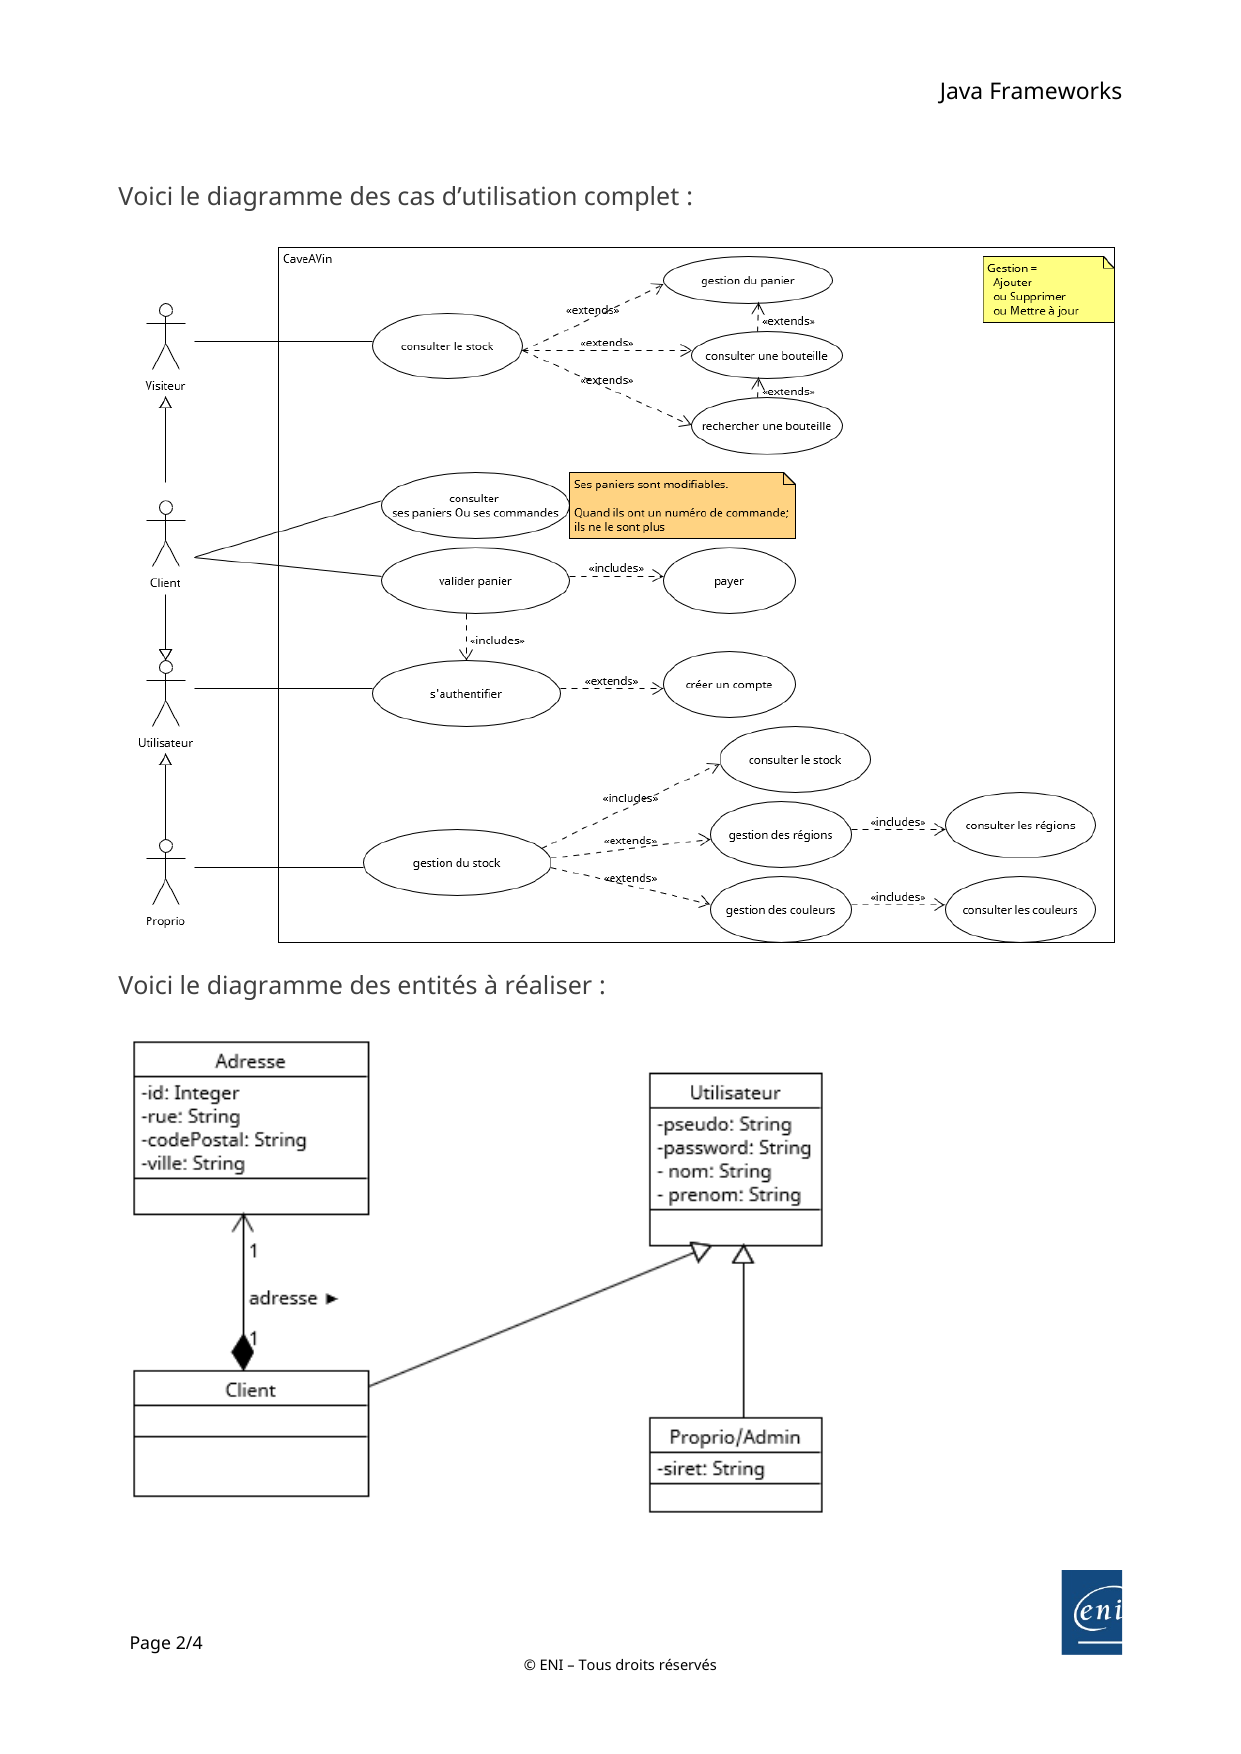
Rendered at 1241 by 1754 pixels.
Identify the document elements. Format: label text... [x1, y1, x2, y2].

picture [1061, 1570, 1123, 1655]
subtitle Voici le diagramme des entités à réaliser : [118, 968, 1122, 1002]
picture [118, 1026, 837, 1527]
subtitle Voici le diagramme des cas d’utilisation complet : [118, 178, 1122, 212]
picture [118, 237, 1123, 951]
